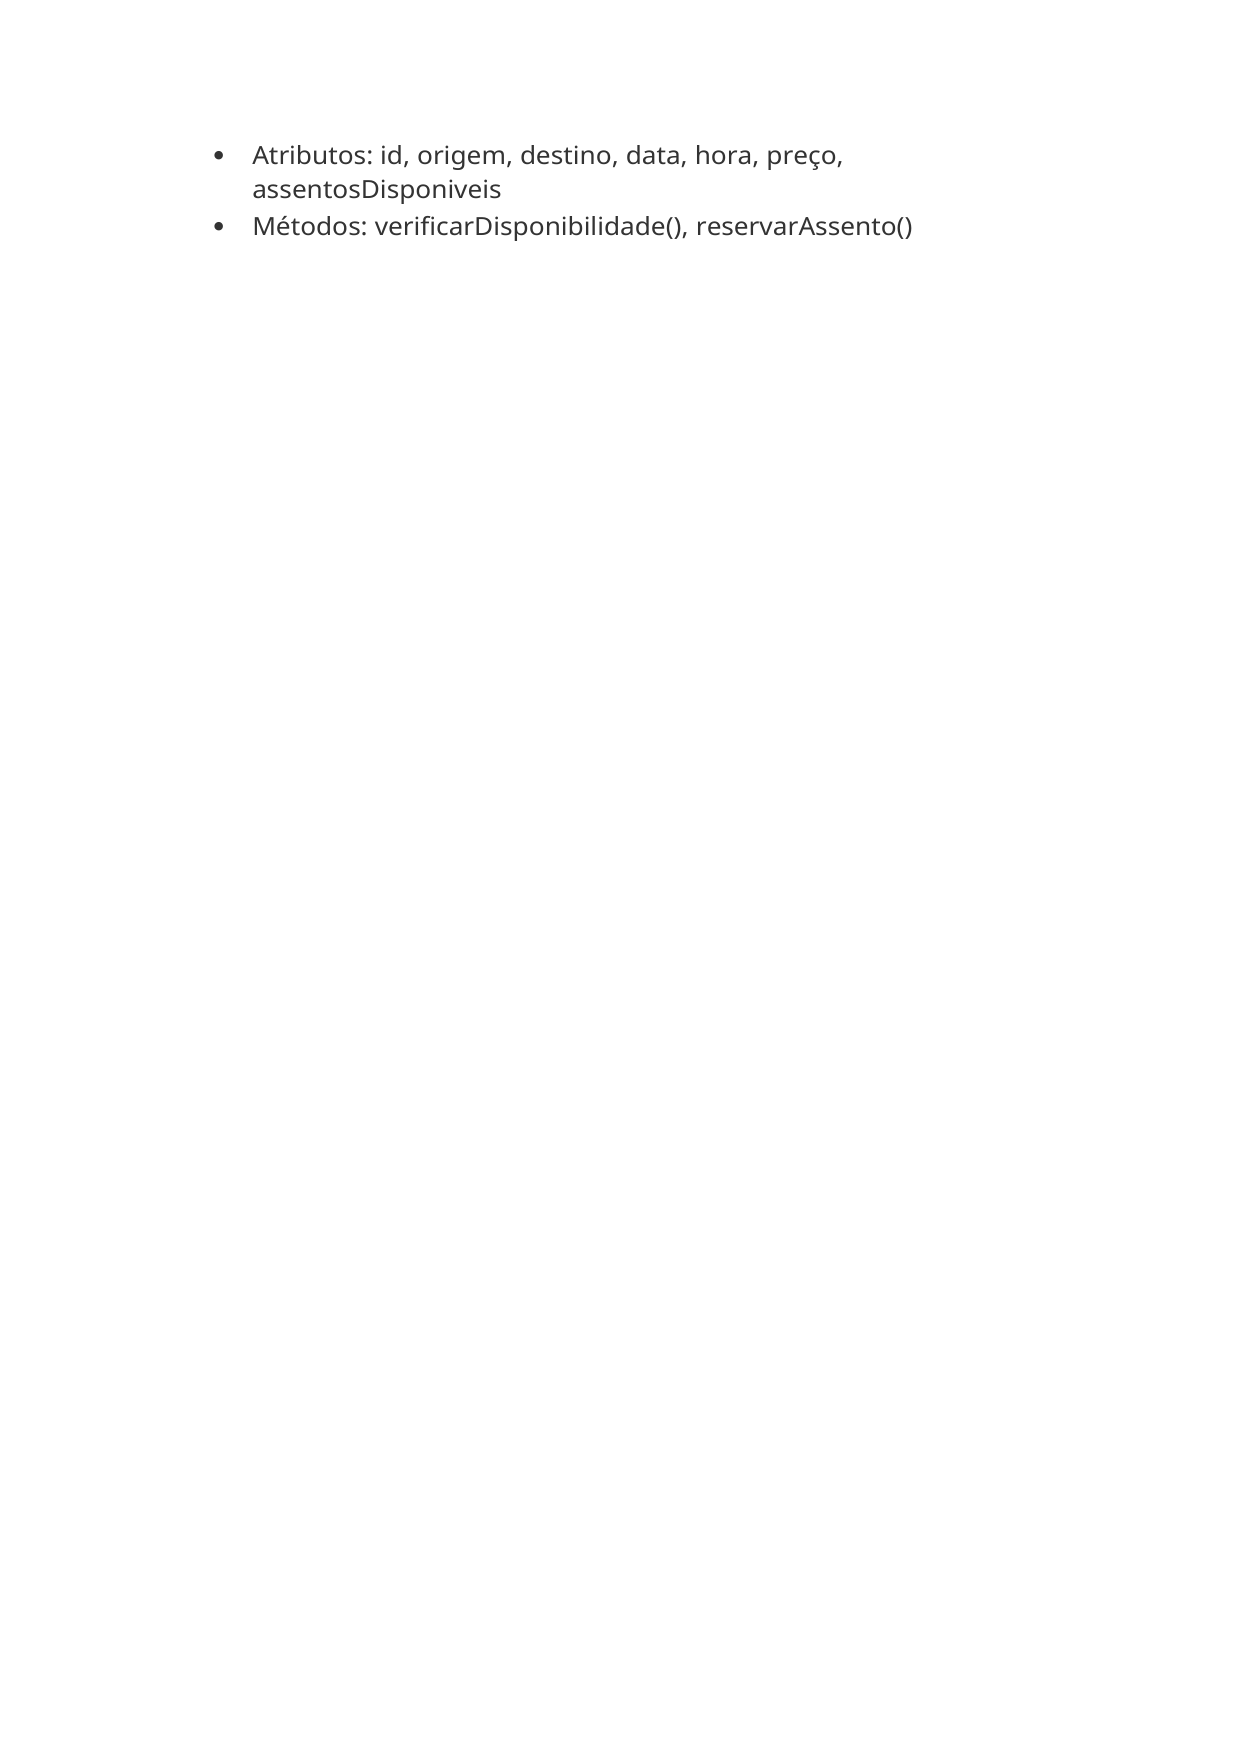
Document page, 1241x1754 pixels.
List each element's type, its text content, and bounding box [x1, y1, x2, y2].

list Métodos: verificarDisponibilidade(), reservarAssento() [214, 209, 1080, 243]
list Atributos: id, origem, destino, data, hora, preço, assentosDisponiveis [214, 137, 1080, 206]
